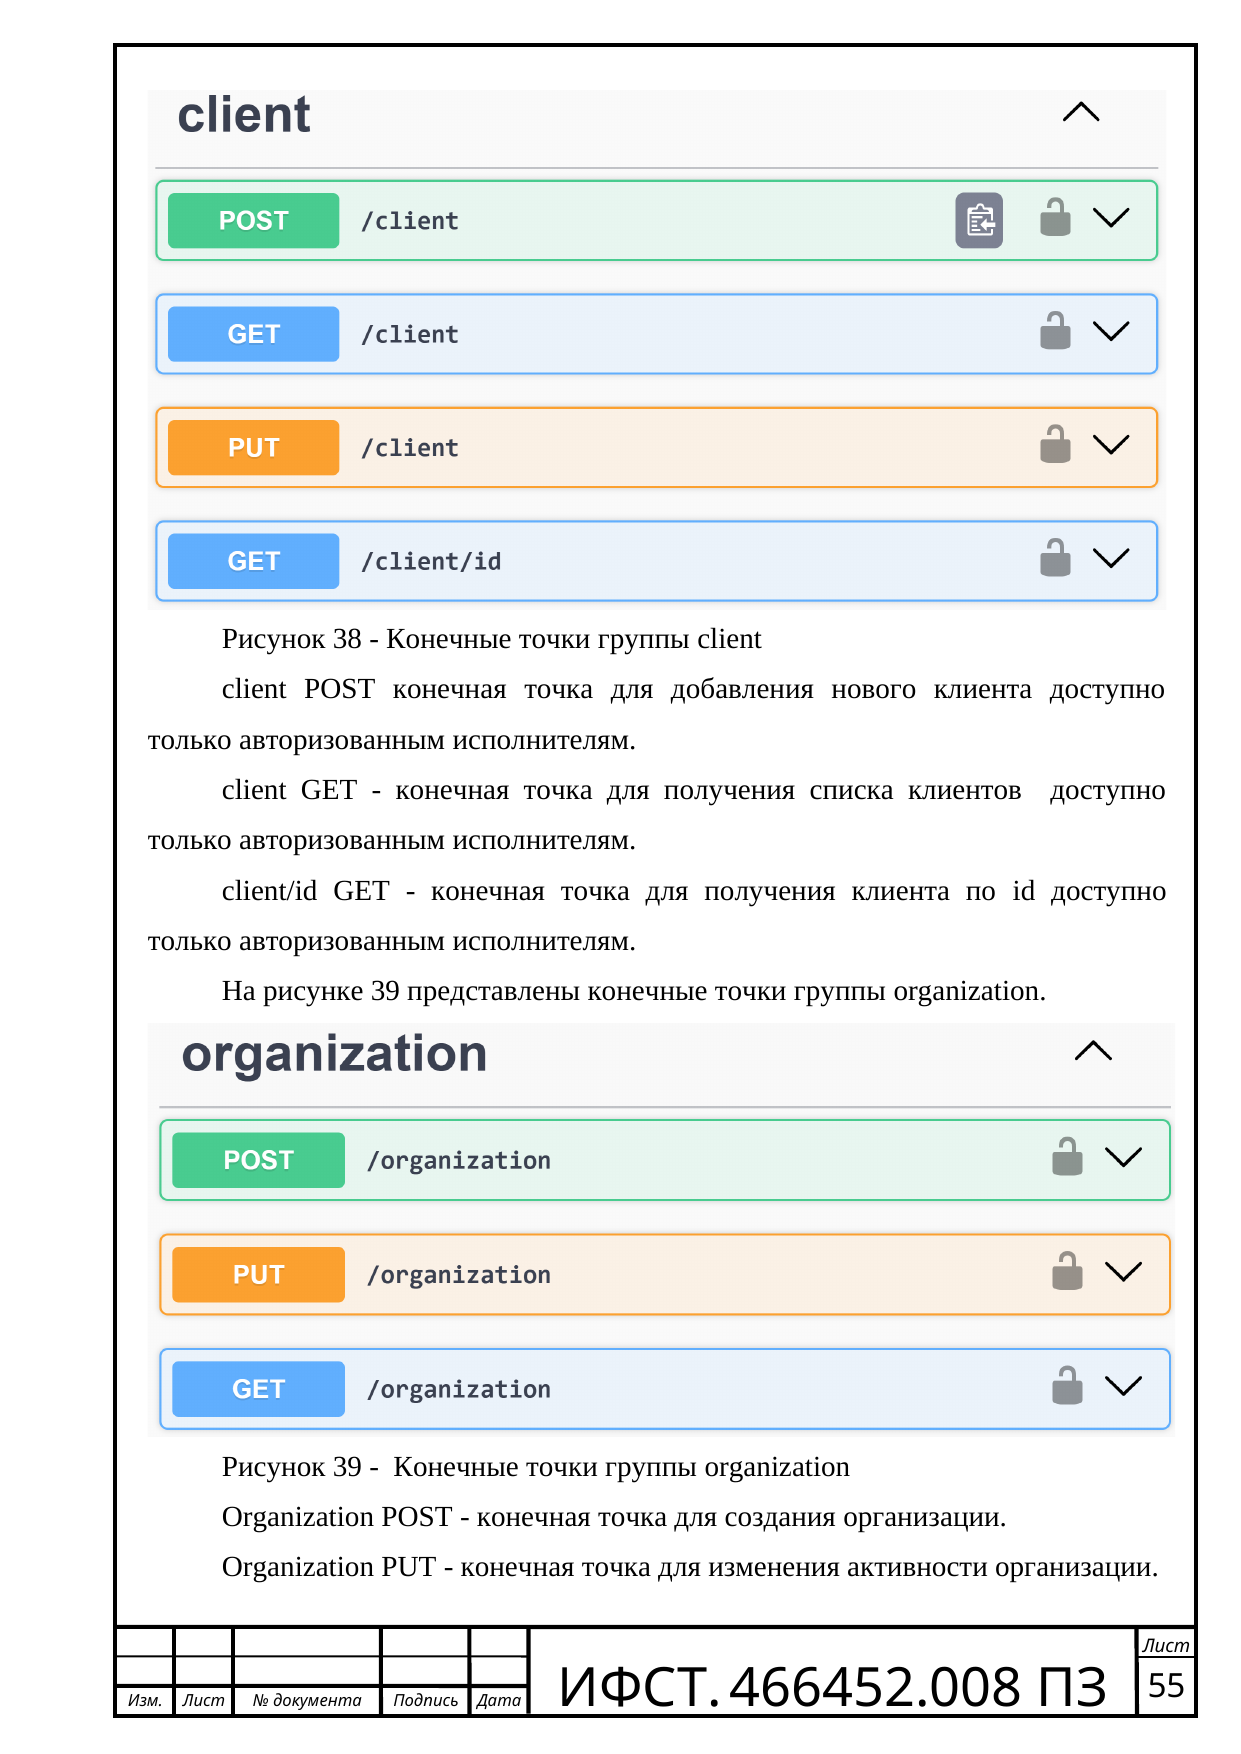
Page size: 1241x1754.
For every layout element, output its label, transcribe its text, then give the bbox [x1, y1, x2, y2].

text client GET - конечная точка для получения списка клиентов доступно только авторизованным исполнителям. [148, 772, 1167, 856]
text Рисунок 38 - Конечные точки группы client [148, 621, 1167, 655]
text На рисунке 39 представлены конечные точки группы organization. [148, 973, 1167, 1007]
text Organization PUT - конечная точка для изменения активности организации. [148, 1549, 1167, 1583]
text Рисунок 39 - Конечные точки группы organization [148, 1449, 1167, 1482]
text Organization POST - конечная точка для создания организации. [148, 1499, 1167, 1533]
picture [147, 90, 1167, 610]
text client POST конечная точка для добавления нового клиента доступно только авторизованным исполнителям. [148, 671, 1167, 755]
picture [147, 1023, 1176, 1437]
text client/id GET - конечная точка для получения клиента по id доступно только авторизованным исполнителям. [148, 873, 1167, 957]
